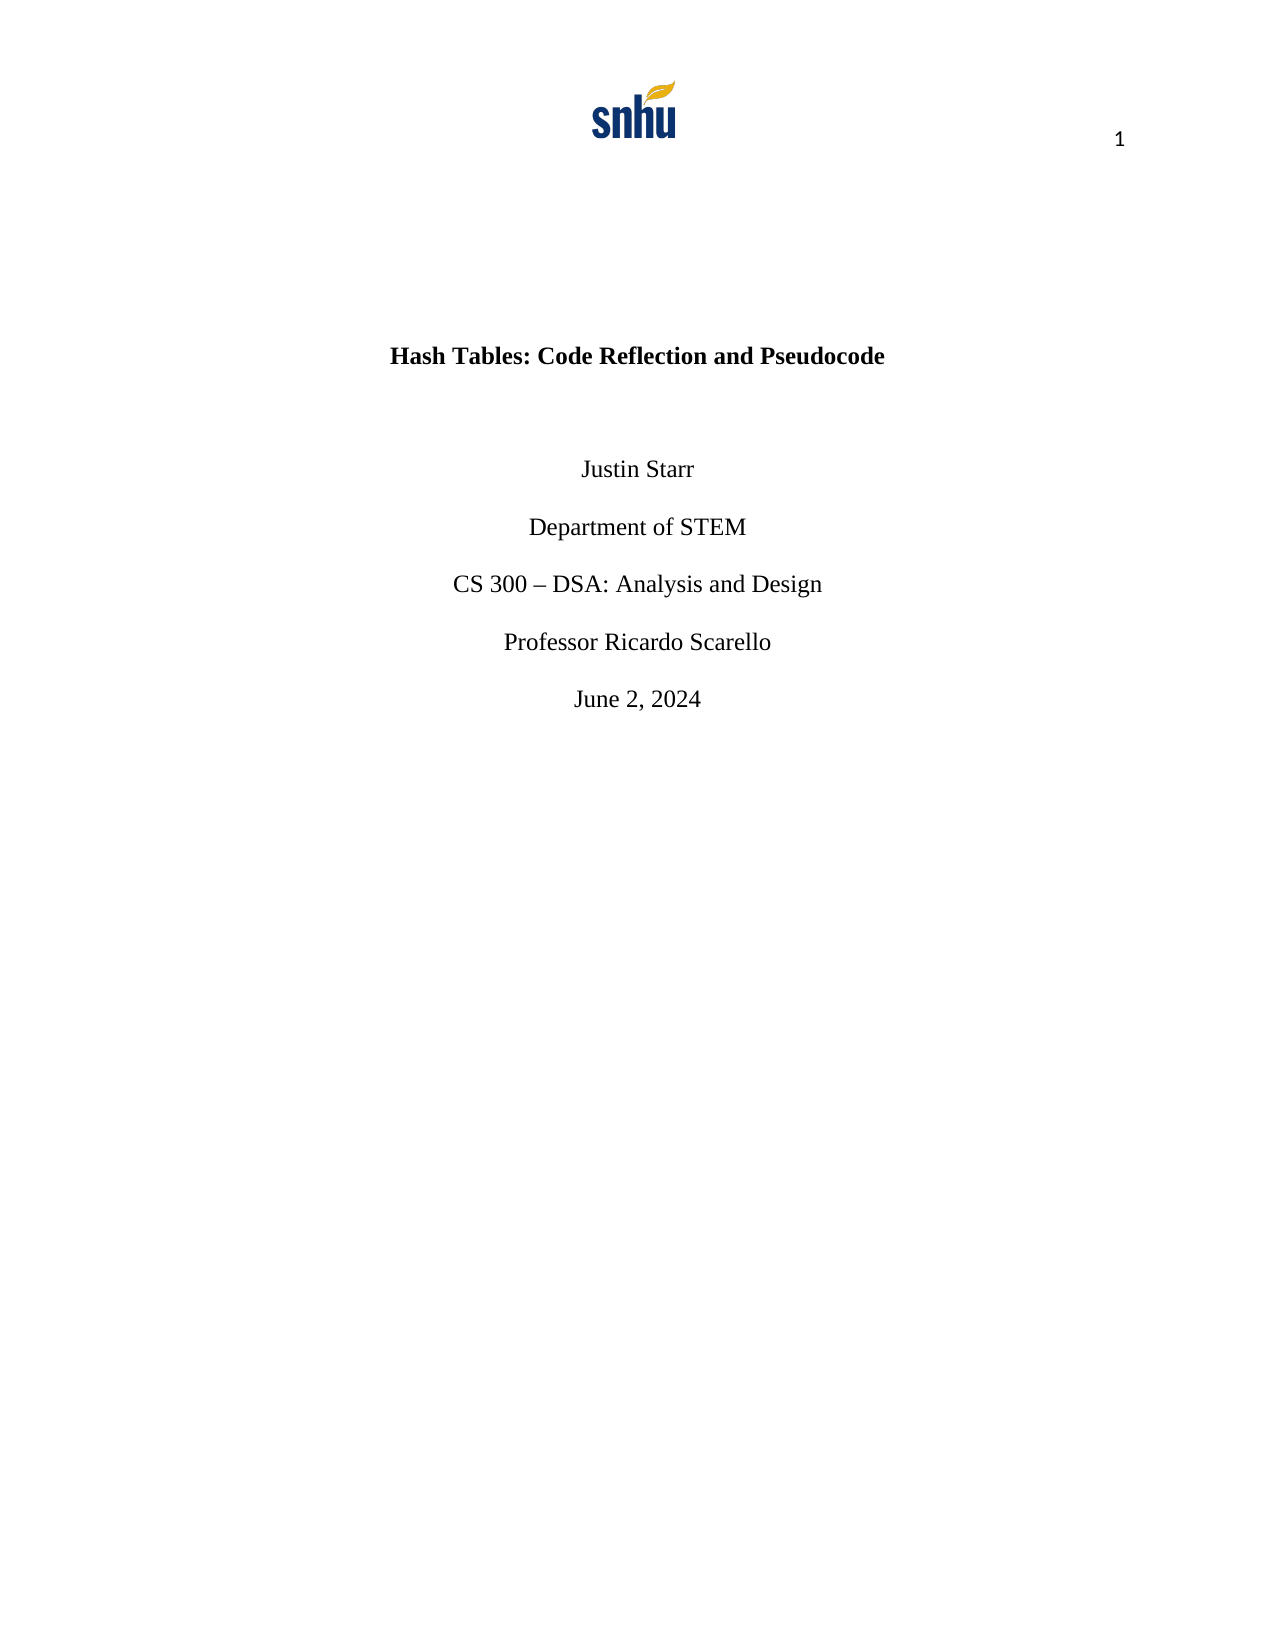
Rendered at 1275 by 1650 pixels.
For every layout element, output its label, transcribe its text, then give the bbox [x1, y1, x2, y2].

text Department of STEM [150, 512, 1125, 540]
text Justin Starr [150, 454, 1125, 483]
text Professor Ricardo Scarello [150, 627, 1125, 655]
text CS 300 – DSA: Analysis and Design [150, 569, 1125, 598]
text June 2, 2024 [150, 684, 1125, 713]
picture [573, 75, 702, 147]
text Hash Tables: Code Reflection and Pseudocode [150, 341, 1125, 426]
